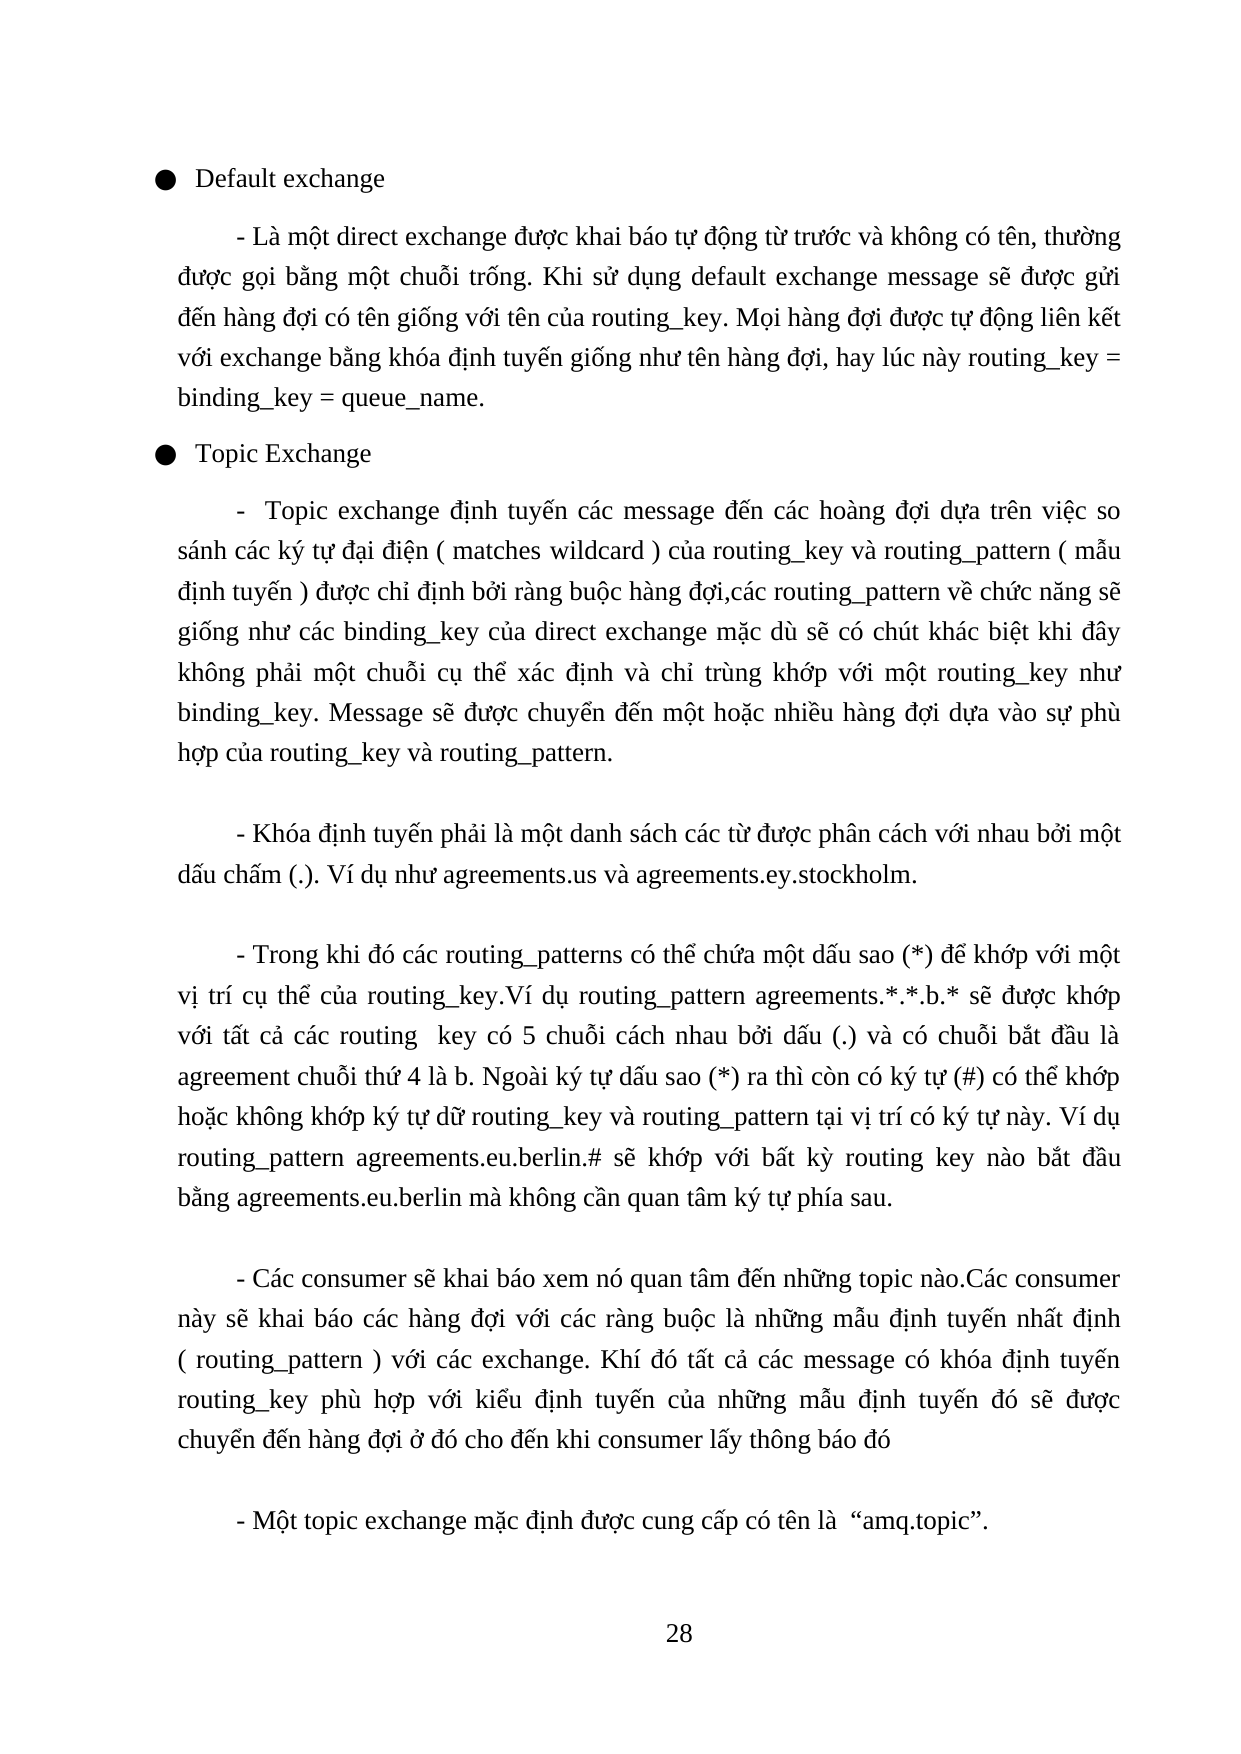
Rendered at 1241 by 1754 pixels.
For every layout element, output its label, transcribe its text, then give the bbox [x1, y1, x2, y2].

text - Các consumer sẽ khai báo xem nó quan tâm đến những topic nào.Các consumer này sẽ khai báo các hàng đợi với các ràng buộc là những mẫu định tuyến nhất định ( routing_pattern ) với các exchange. Khí đó tất cả các message có khóa định tuyến routing_key phù hợp với kiểu định tuyến của những mẫu định tuyến đó sẽ được chuyển đến hàng đợi ở đó cho đến khi consumer lấy thông báo đó [177, 1262, 1122, 1455]
text - Trong khi đó các routing_patterns có thể chứa một dấu sao (*) để khớp với một vị trí cụ thể của routing_key.Ví dụ routing_pattern agreements.*.*.b.* sẽ được khớp với tất cả các routing key có 5 chuỗi cách nhau bởi dấu (.) và có chuỗi bắt đầu là agreement chuỗi thứ 4 là b. Ngoài ký tự dấu sao (*) ra thì còn có ký tự (#) có thể khớp hoặc không khớp ký tự dữ routing_key và routing_pattern tại vị trí có ký tự này. Ví dụ routing_pattern agreements.eu.berlin.# sẽ khớp với bất kỳ routing key nào bắt đầu bằng agreements.eu.berlin mà không cần quan tâm ký tự phía sau. [177, 938, 1122, 1212]
list Topic Exchange [177, 422, 1122, 477]
list Default exchange [177, 148, 1122, 203]
text - Topic exchange định tuyến các message đến các hoàng đợi dựa trên việc so sánh các ký tự đại điện ( matches wildcard ) của routing_key và routing_pattern ( mẫu định tuyến ) được chỉ định bởi ràng buộc hàng đợi,các routing_pattern về chức năng sẽ giống như các binding_key của direct exchange mặc dù sẽ có chút khác biệt khi đây không phải một chuỗi cụ thể xác định và chỉ trùng khớp với một routing_key như binding_key. Message sẽ được chuyển đến một hoặc nhiều hàng đợi dựa vào sự phù hợp của routing_key và routing_pattern. [177, 494, 1122, 768]
text - Khóa định tuyến phải là một danh sách các từ được phân cách với nhau bởi một dấu chấm (.). Ví dụ như agreements.us và agreements.ey.stockholm. [177, 817, 1122, 889]
text - Một topic exchange mặc định được cung cấp có tên là “amq.topic”. [177, 1504, 1122, 1536]
text - Là một direct exchange được khai báo tự động từ trước và không có tên, thường được gọi bằng một chuỗi trống. Khi sử dụng default exchange message sẽ được gửi đến hàng đợi có tên giống với tên của routing_key. Mọi hàng đợi được tự động liên kết với exchange bằng khóa định tuyến giống như tên hàng đợi, hay lúc này routing_key = binding_key = queue_name. [177, 220, 1122, 413]
